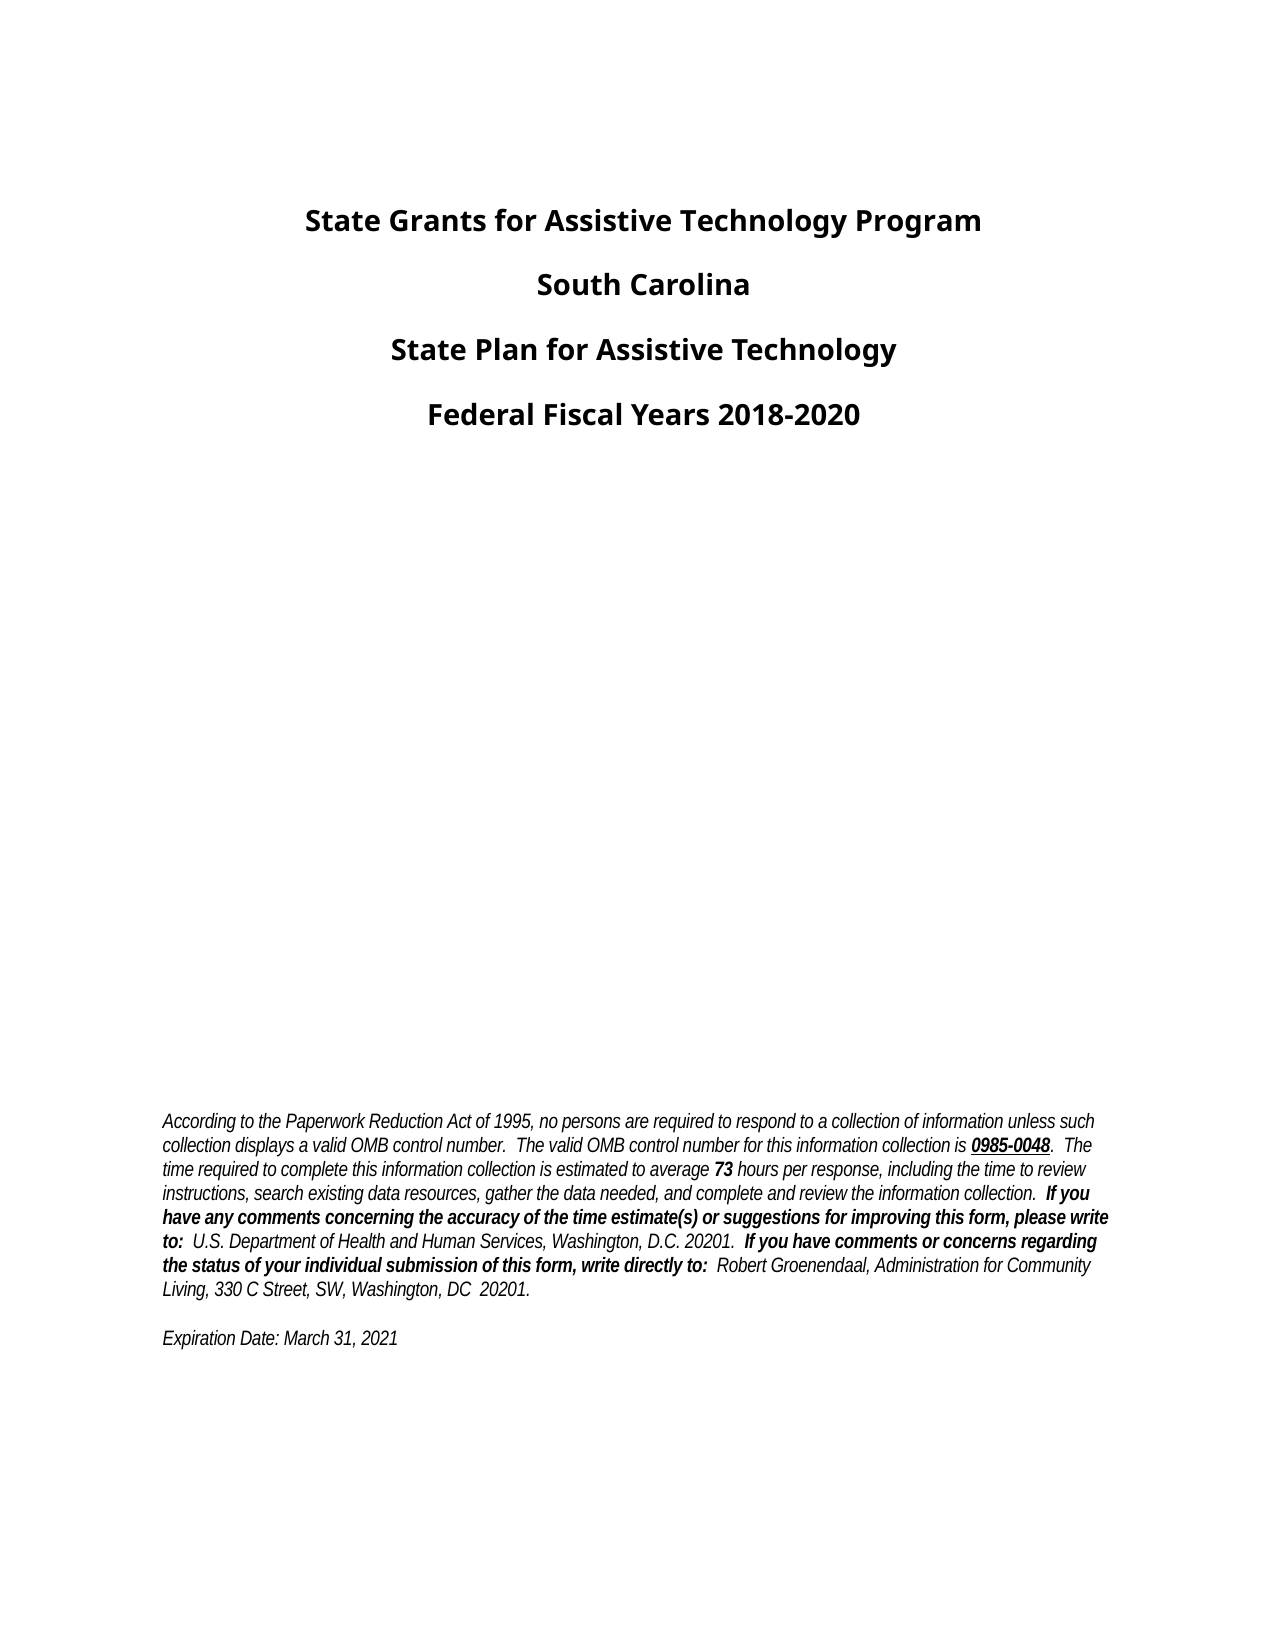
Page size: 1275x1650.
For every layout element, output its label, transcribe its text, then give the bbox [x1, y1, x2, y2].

subtitle South Carolina [162, 265, 1125, 304]
text State Grants for Assistive Technology Program [162, 200, 1125, 240]
subtitle State Plan for Assistive Technology [162, 329, 1125, 369]
text Expiration Date: March 31, 2021 [162, 1325, 1125, 1349]
text According to the Paperwork Reduction Act of 1995, no persons are required to respond to a collection of information unless such collection displays a valid OMB control number. The valid OMB control number for this information collection is 0985-0048. The time required to complete this information collection is estimated to average 73 hours per response, including the time to review instructions, search existing data resources, gather the data needed, and complete and review the information collection. If you have any comments concerning the accuracy of the time estimate(s) or suggestions for improving this form, please write to: U.S. Department of Health and Human Services, Washington, D.C. 20201. If you have comments or concerns regarding the status of your individual submission of this form, write directly to: Robert Groenendaal, Administration for Community Living, 330 C Street, SW, Washington, DC 20201. [162, 1109, 1125, 1300]
subtitle Federal Fiscal Years 2018-2020 [162, 394, 1125, 434]
